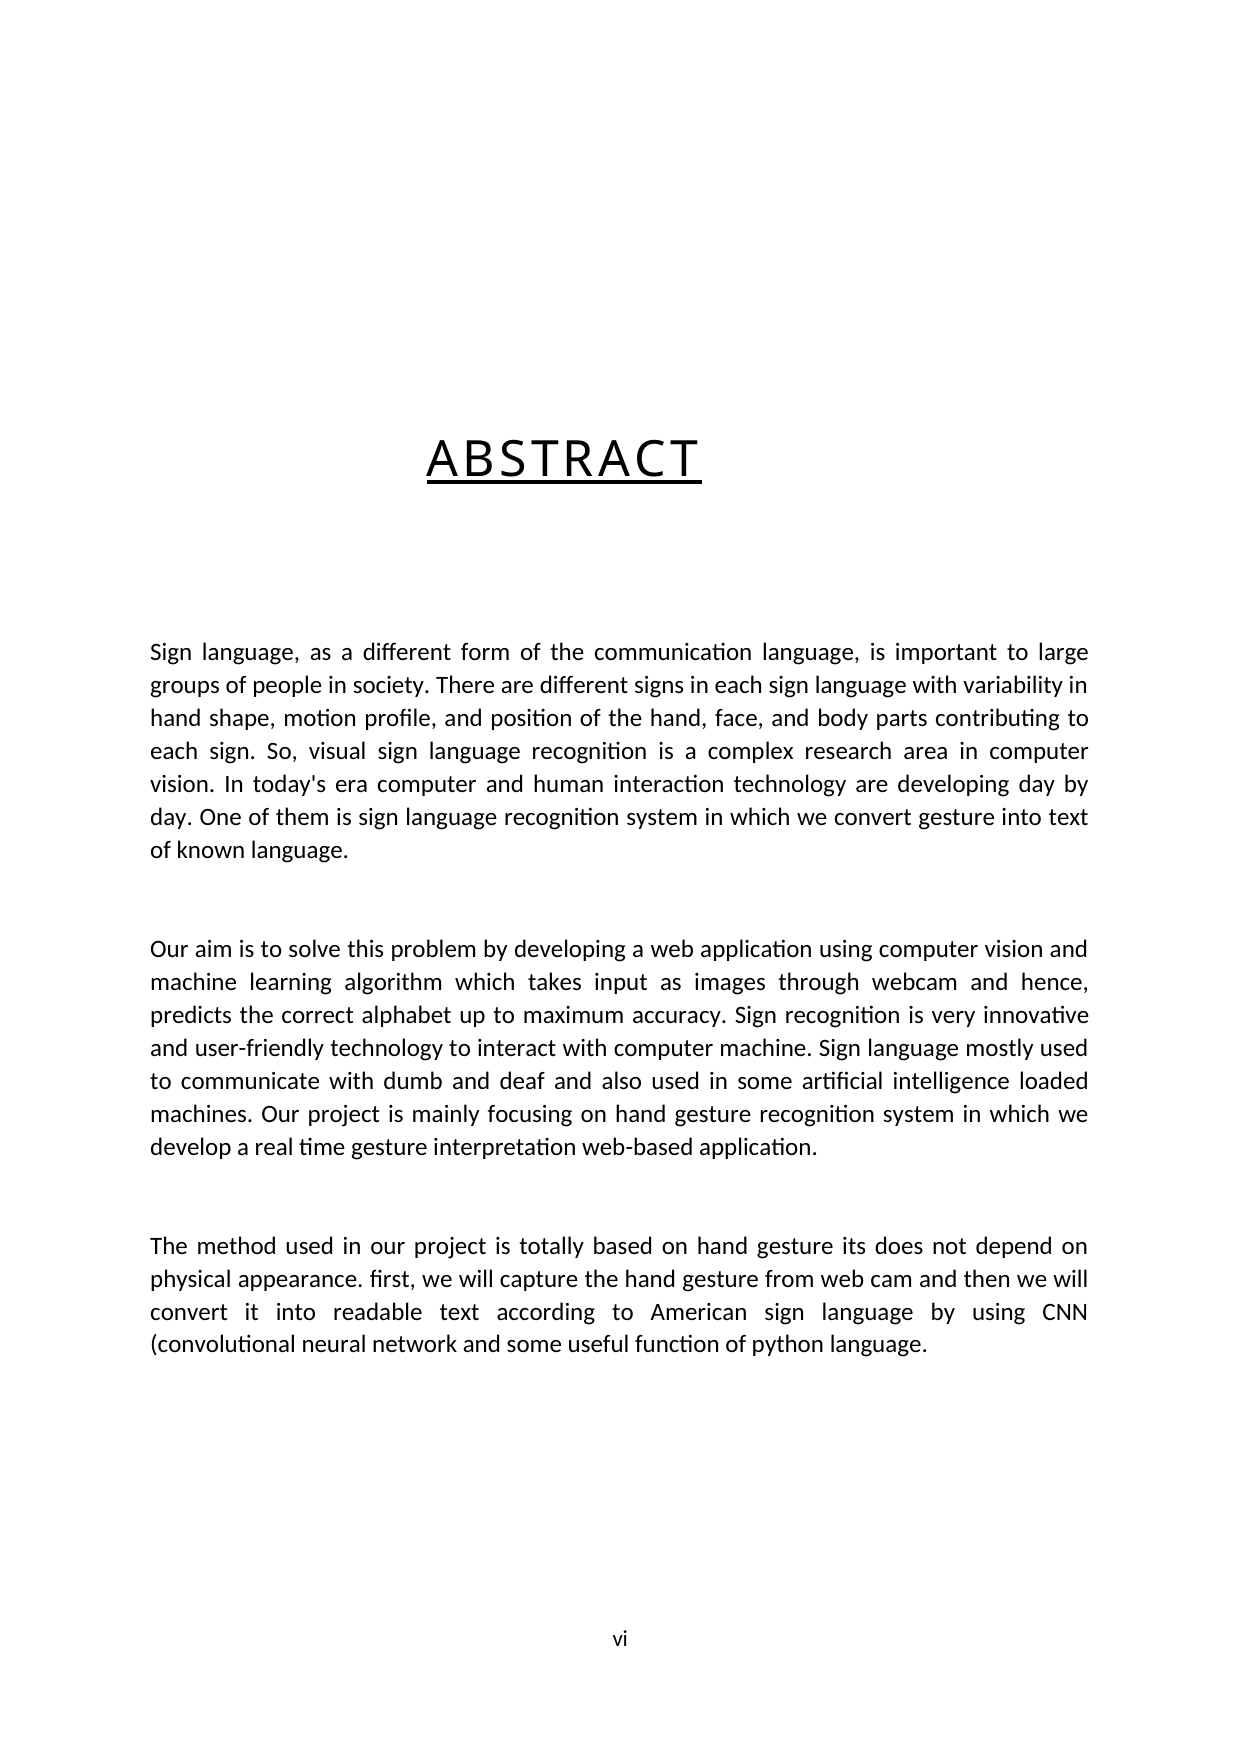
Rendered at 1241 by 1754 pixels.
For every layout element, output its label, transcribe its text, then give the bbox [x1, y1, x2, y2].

text Our aim is to solve this problem by developing a web application using computer vision and machine learning algorithm which takes input as images through webcam and hence, predicts the correct alphabet up to maximum accuracy. Sign recognition is very innovative and user-friendly technology to interact with computer machine. Sign language mostly used to communicate with dumb and deaf and also used in some artificial intelligence loaded machines. Our project is mainly focusing on hand gesture recognition system in which we develop a real time gesture interpretation web-based application. [150, 933, 1090, 1161]
text Sign language, as a different form of the communication language, is important to large groups of people in society. There are different signs in each sign language with variability in hand shape, motion profile, and position of the hand, face, and body parts contributing to each sign. So, visual sign language recognition is a complex research area in computer vision. In today's era computer and human interaction technology are developing day by day. One of them is sign language recognition system in which we convert gesture into text of known language. [150, 636, 1090, 864]
text ABSTRACT [300, 422, 1090, 491]
text The method used in our project is totally based on hand gesture its does not depend on physical appearance. first, we will capture the hand gesture from web cam and then we will convert it into readable text according to American sign language by using CNN (convolutional neural network and some useful function of python language. [150, 1230, 1090, 1359]
